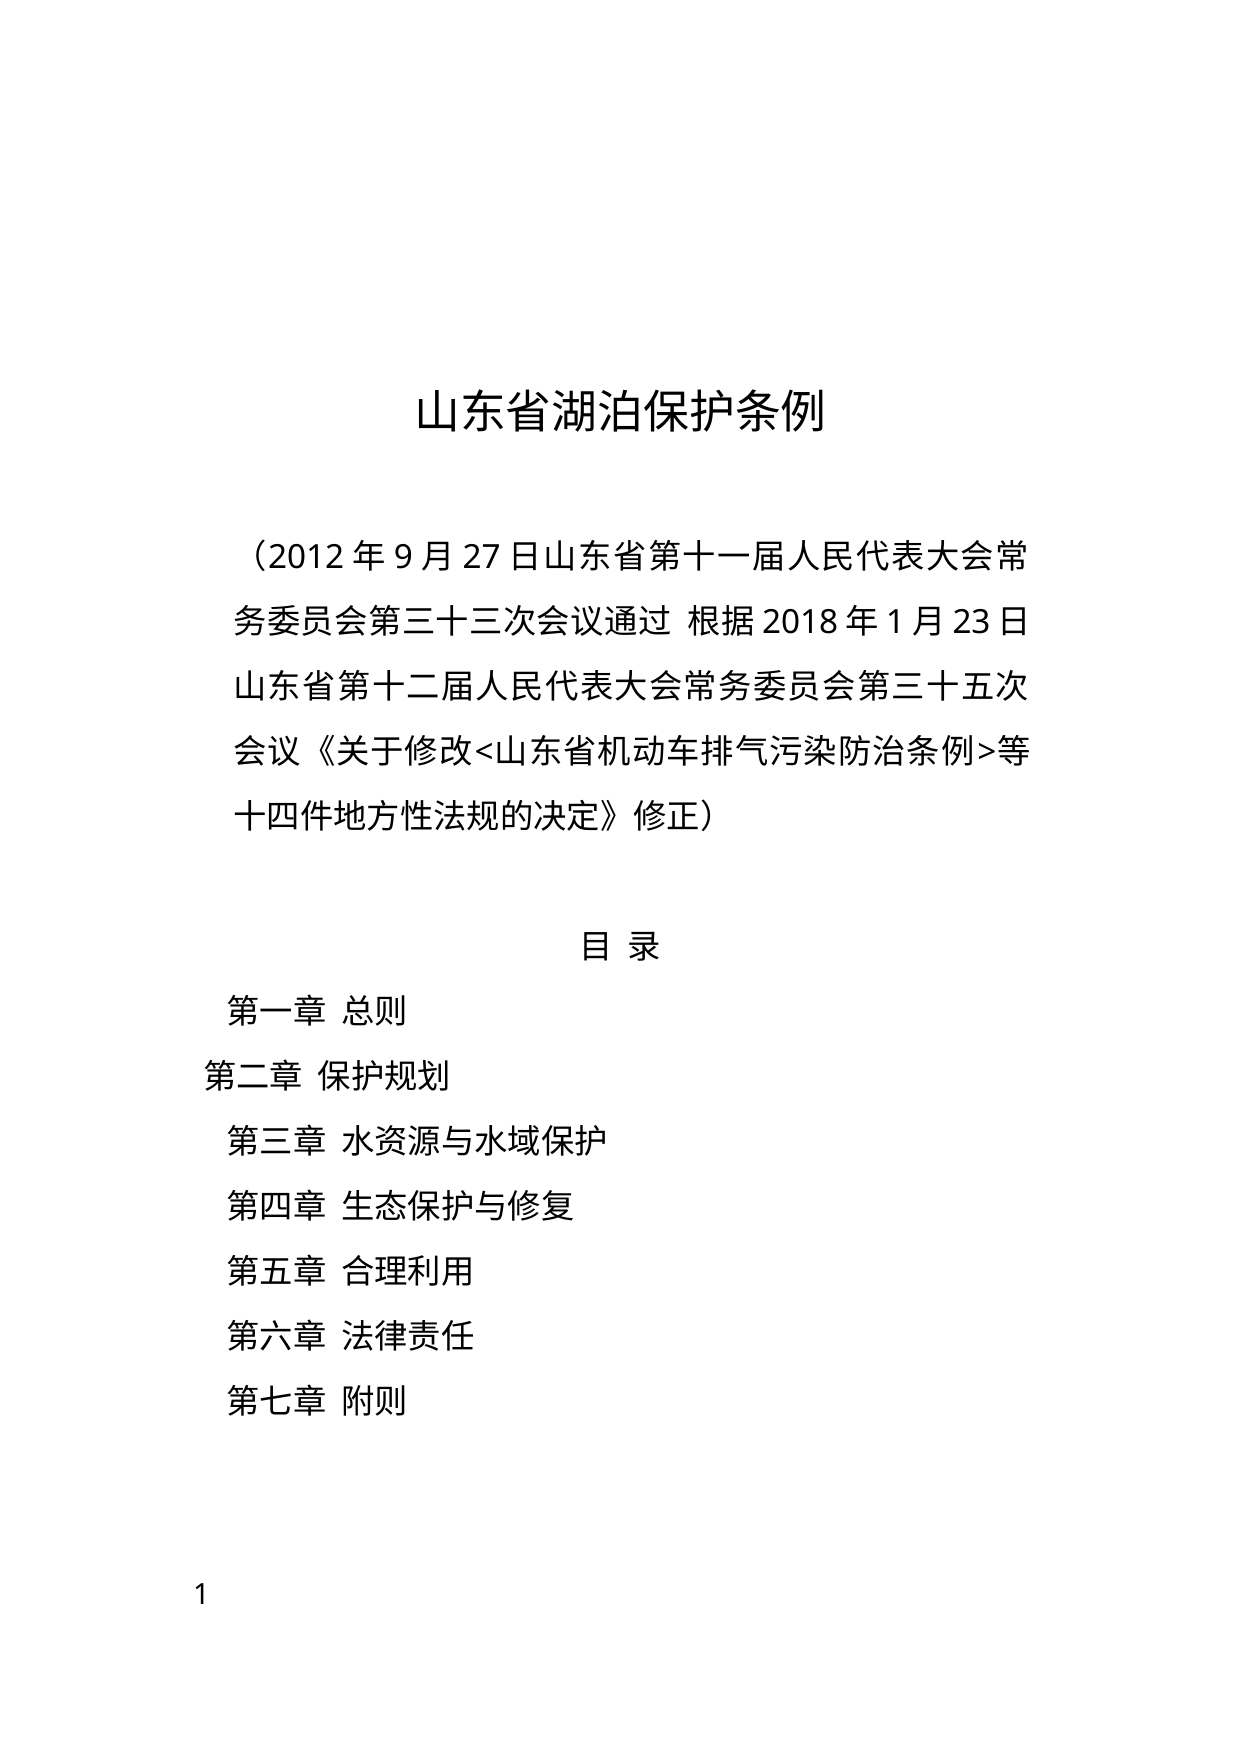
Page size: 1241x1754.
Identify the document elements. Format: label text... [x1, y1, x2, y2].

text 第四章 生态保护与修复 [159, 1172, 1081, 1237]
text 第六章 法律责任 [159, 1302, 1081, 1367]
text 第三章 水资源与水域保护 [159, 1107, 1081, 1172]
text 目 录 [159, 912, 1081, 977]
text 第五章 合理利用 [159, 1237, 1081, 1302]
text 第二章 保护规划 [159, 1042, 1081, 1107]
text 第一章 总则 [159, 977, 1081, 1042]
text 山东省湖泊保护条例 [159, 359, 1081, 457]
text 第七章 附则 [159, 1367, 1081, 1432]
text （2012年9月27日山东省第十一届人民代表大会常务委员会第三十三次会议通过 根据2018年1月23日山东省第十二届人民代表大会常务委员会第三十五次会议《关于修改<山东省机动车排气污染防治条例>等十四件地方性法规的决定》修正） [233, 522, 1031, 847]
